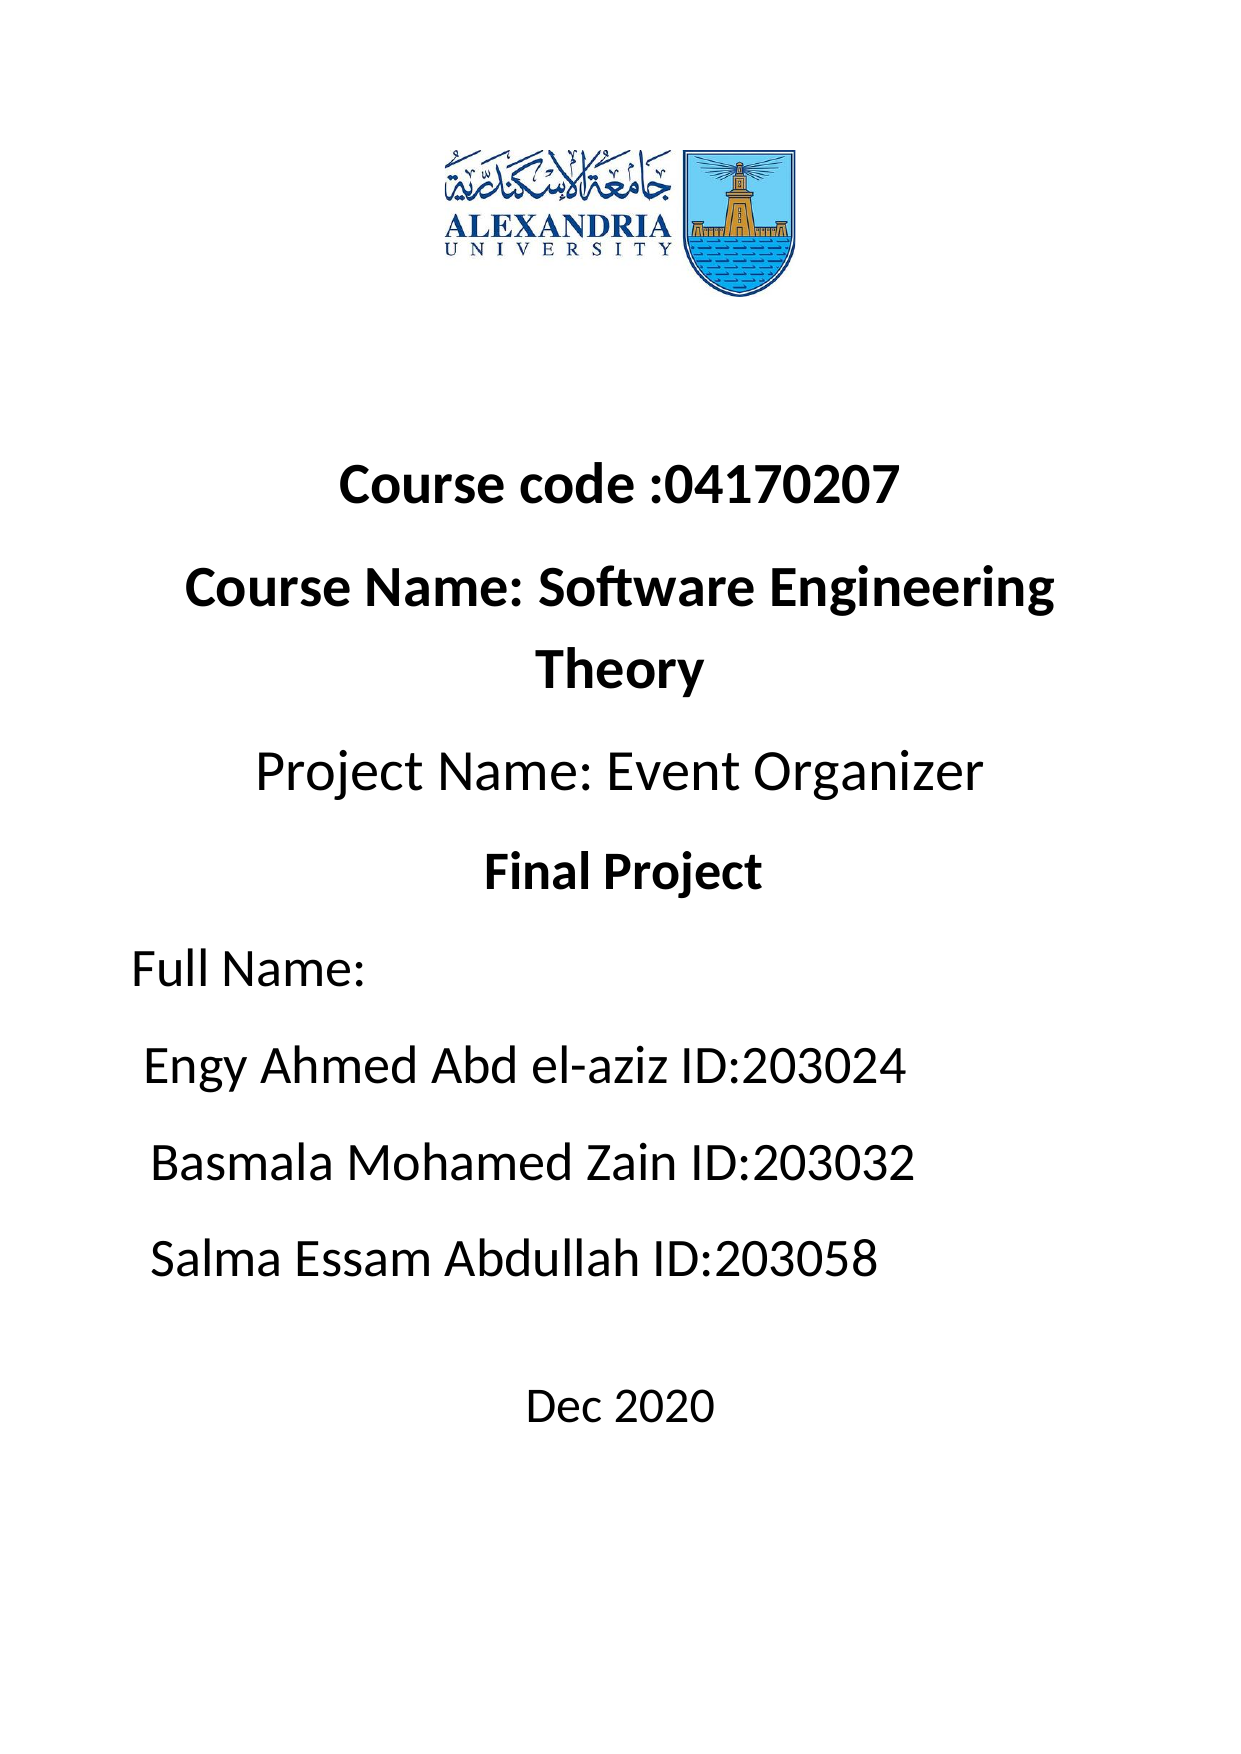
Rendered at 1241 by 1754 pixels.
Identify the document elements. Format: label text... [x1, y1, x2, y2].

text Basmala Mohamed Zain ID:203032 [150, 1127, 1090, 1193]
text Course code :04170207 [150, 447, 1090, 518]
text Final Project [131, 837, 1116, 903]
picture [444, 150, 796, 297]
text Course Name: Software Engineering Theory [150, 549, 1090, 703]
text Project Name: Event Organizer [150, 734, 1090, 805]
text Full Name: [131, 934, 1116, 1000]
text Salma Essam Abdullah ID:203058 [150, 1224, 1090, 1290]
text Dec 2020 [150, 1374, 1090, 1435]
text Engy Ahmed Abd el-aziz ID:203024 [131, 1031, 1116, 1097]
